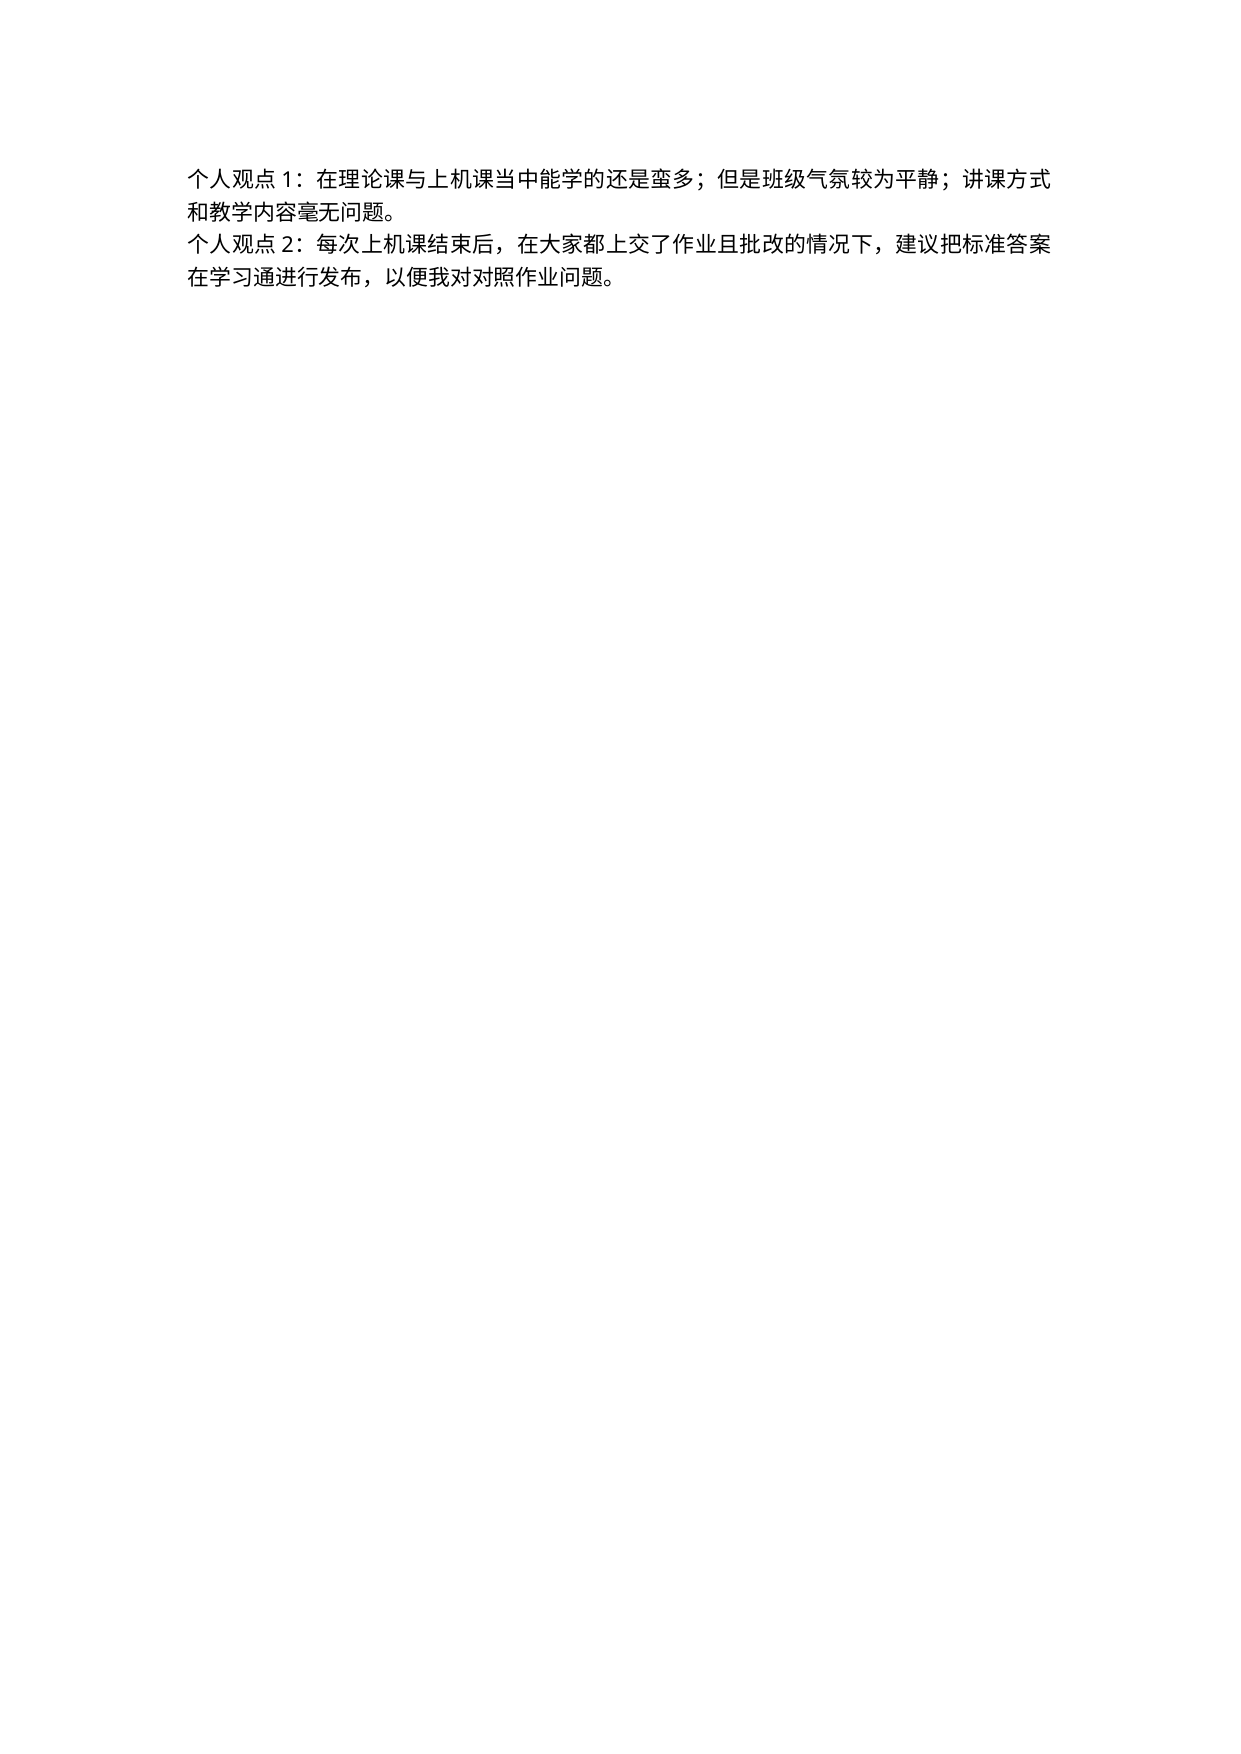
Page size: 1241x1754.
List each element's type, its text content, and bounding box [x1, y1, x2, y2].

text 个人观点2：每次上机课结束后，在大家都上交了作业且批改的情况下，建议把标准答案在学习通进行发布，以便我对对照作业问题。 [187, 227, 1053, 292]
text 个人观点1：在理论课与上机课当中能学的还是蛮多；但是班级气氛较为平静；讲课方式和教学内容毫无问题。 [187, 162, 1053, 227]
